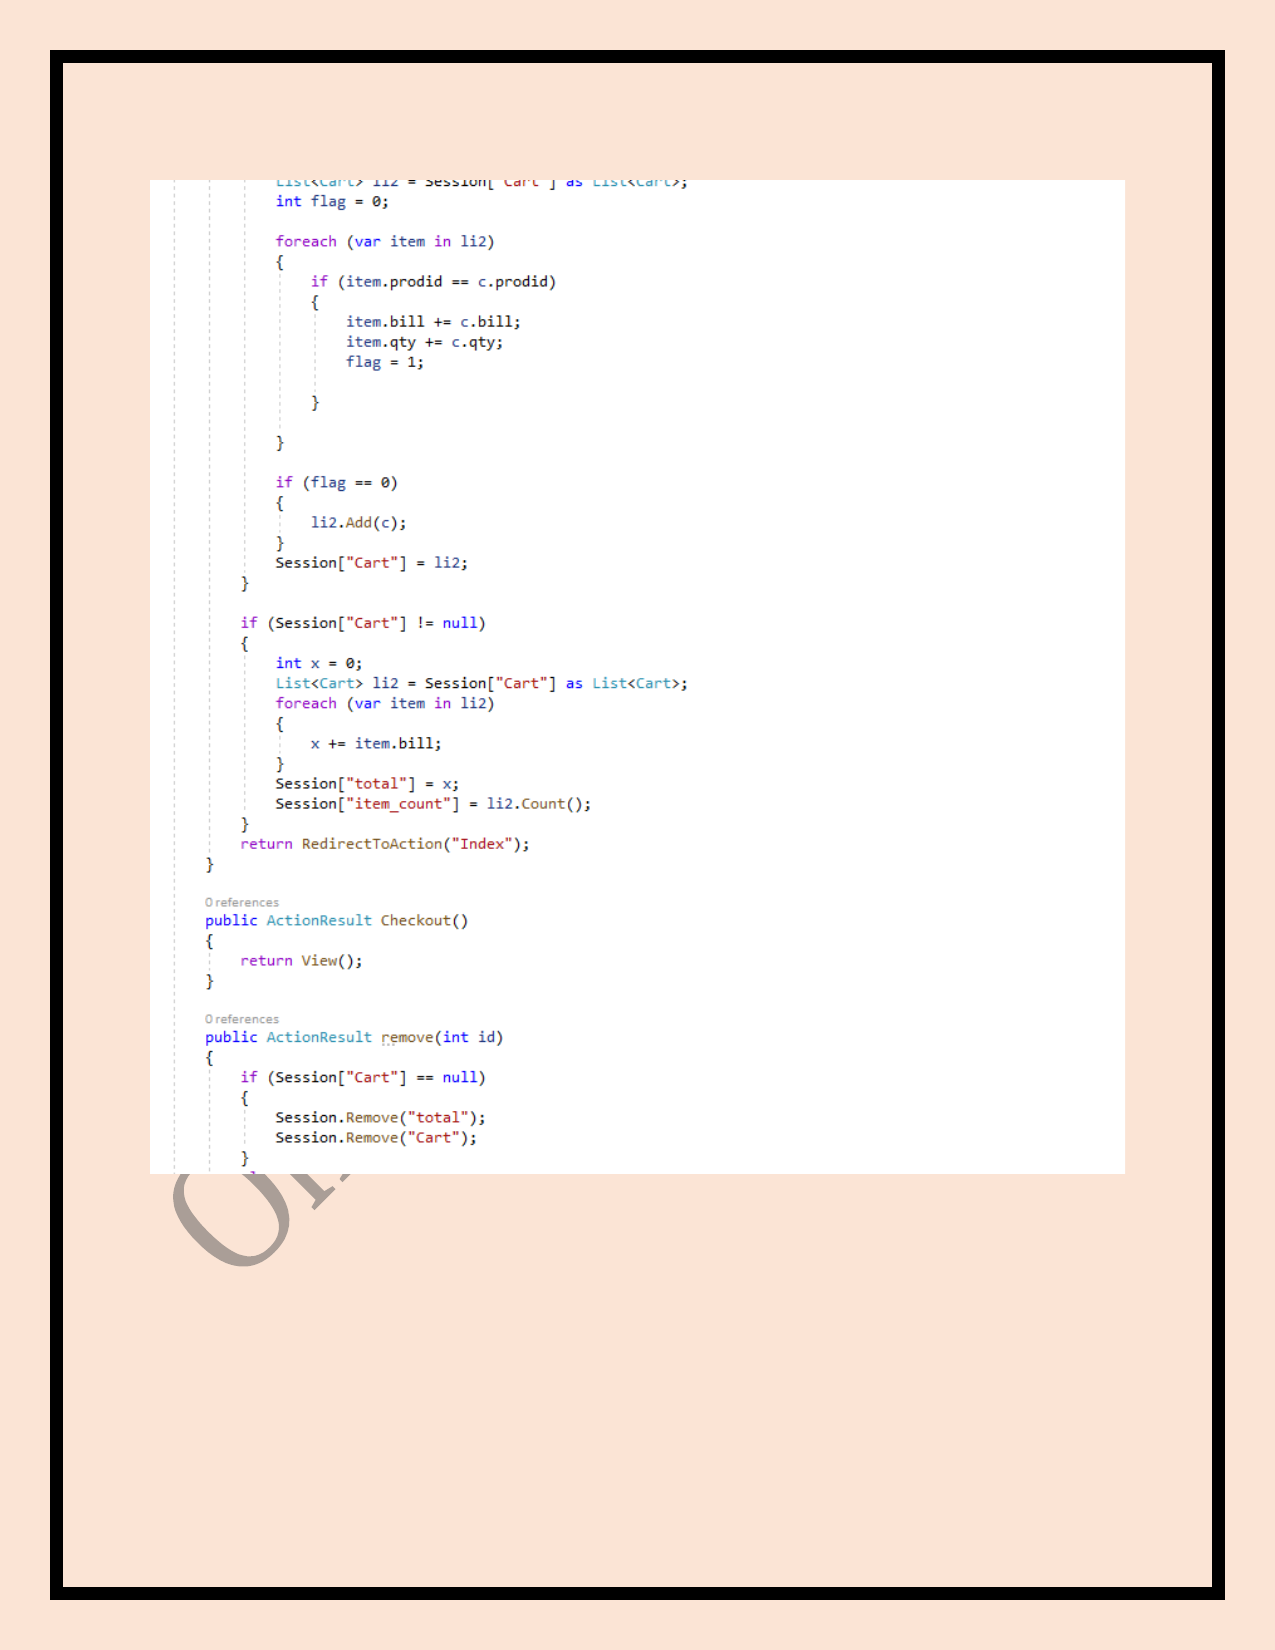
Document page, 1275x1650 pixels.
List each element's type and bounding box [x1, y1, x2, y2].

picture [150, 180, 1125, 1174]
